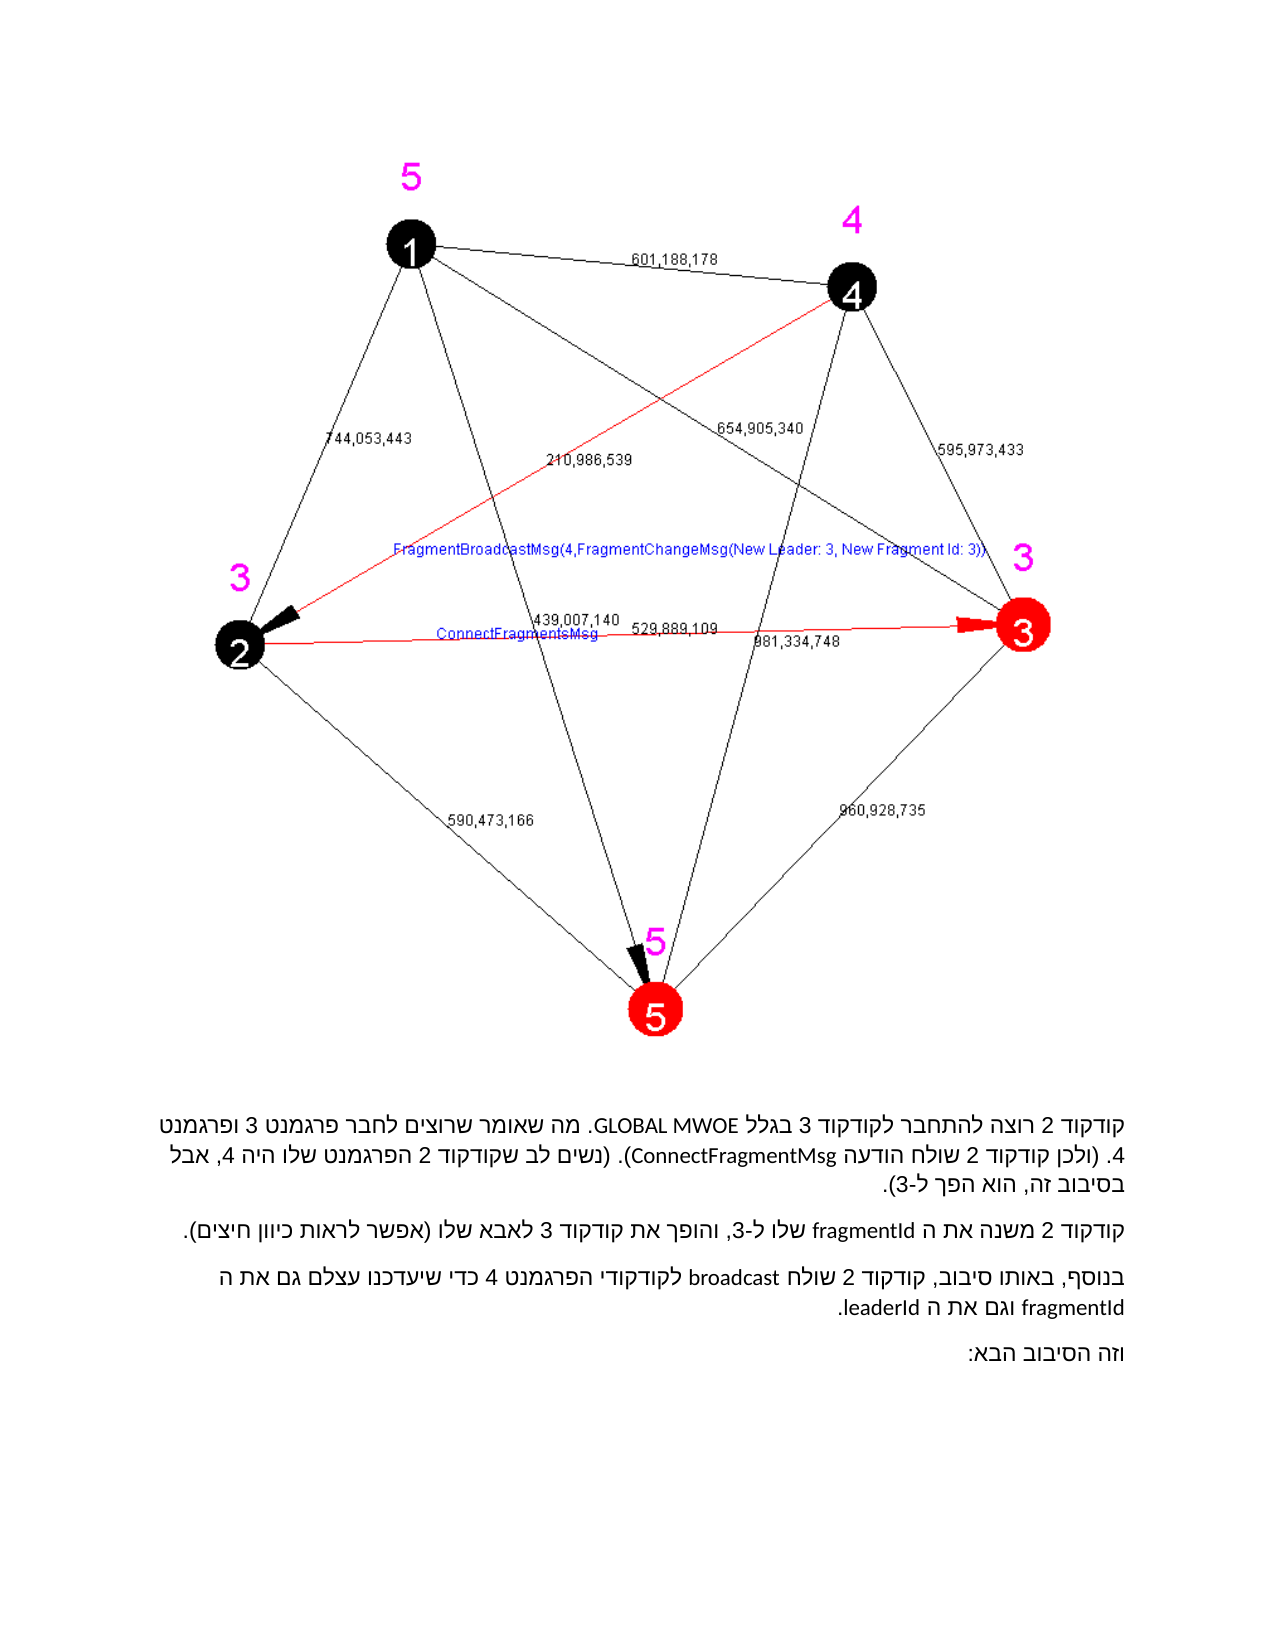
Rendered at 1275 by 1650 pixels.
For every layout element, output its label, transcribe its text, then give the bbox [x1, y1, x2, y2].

text קודקוד 2 משנה את ה fragmentId שלו ל-3, והופך את קודקוד 3 לאבא שלו (אפשר לראות כיוון חיצים). [150, 1216, 1125, 1244]
picture [150, 150, 1125, 1093]
text קודקוד 2 רוצה להתחבר לקודקוד 3 בגלל GLOBAL MWOE. מה שאומר שרוצים לחבר פרגמנט 3 ופרגמנט 4. (ולכן קודקוד 2 שולח הודעה ConnectFragmentMsg). (נשים לב שקודקוד 2 הפרגמנט שלו היה 4, אבל בסיבוב זה, הוא הפך ל-3). [150, 1111, 1125, 1198]
text בנוסף, באותו סיבוב, קודקוד 2 שולח broadcast לקודקודי הפרגמנט 4 כדי שיעדכנו עצלם גם את ה fragmentId וגם את ה leaderId. [150, 1263, 1125, 1322]
text וזה הסיבוב הבא: [150, 1340, 1125, 1367]
